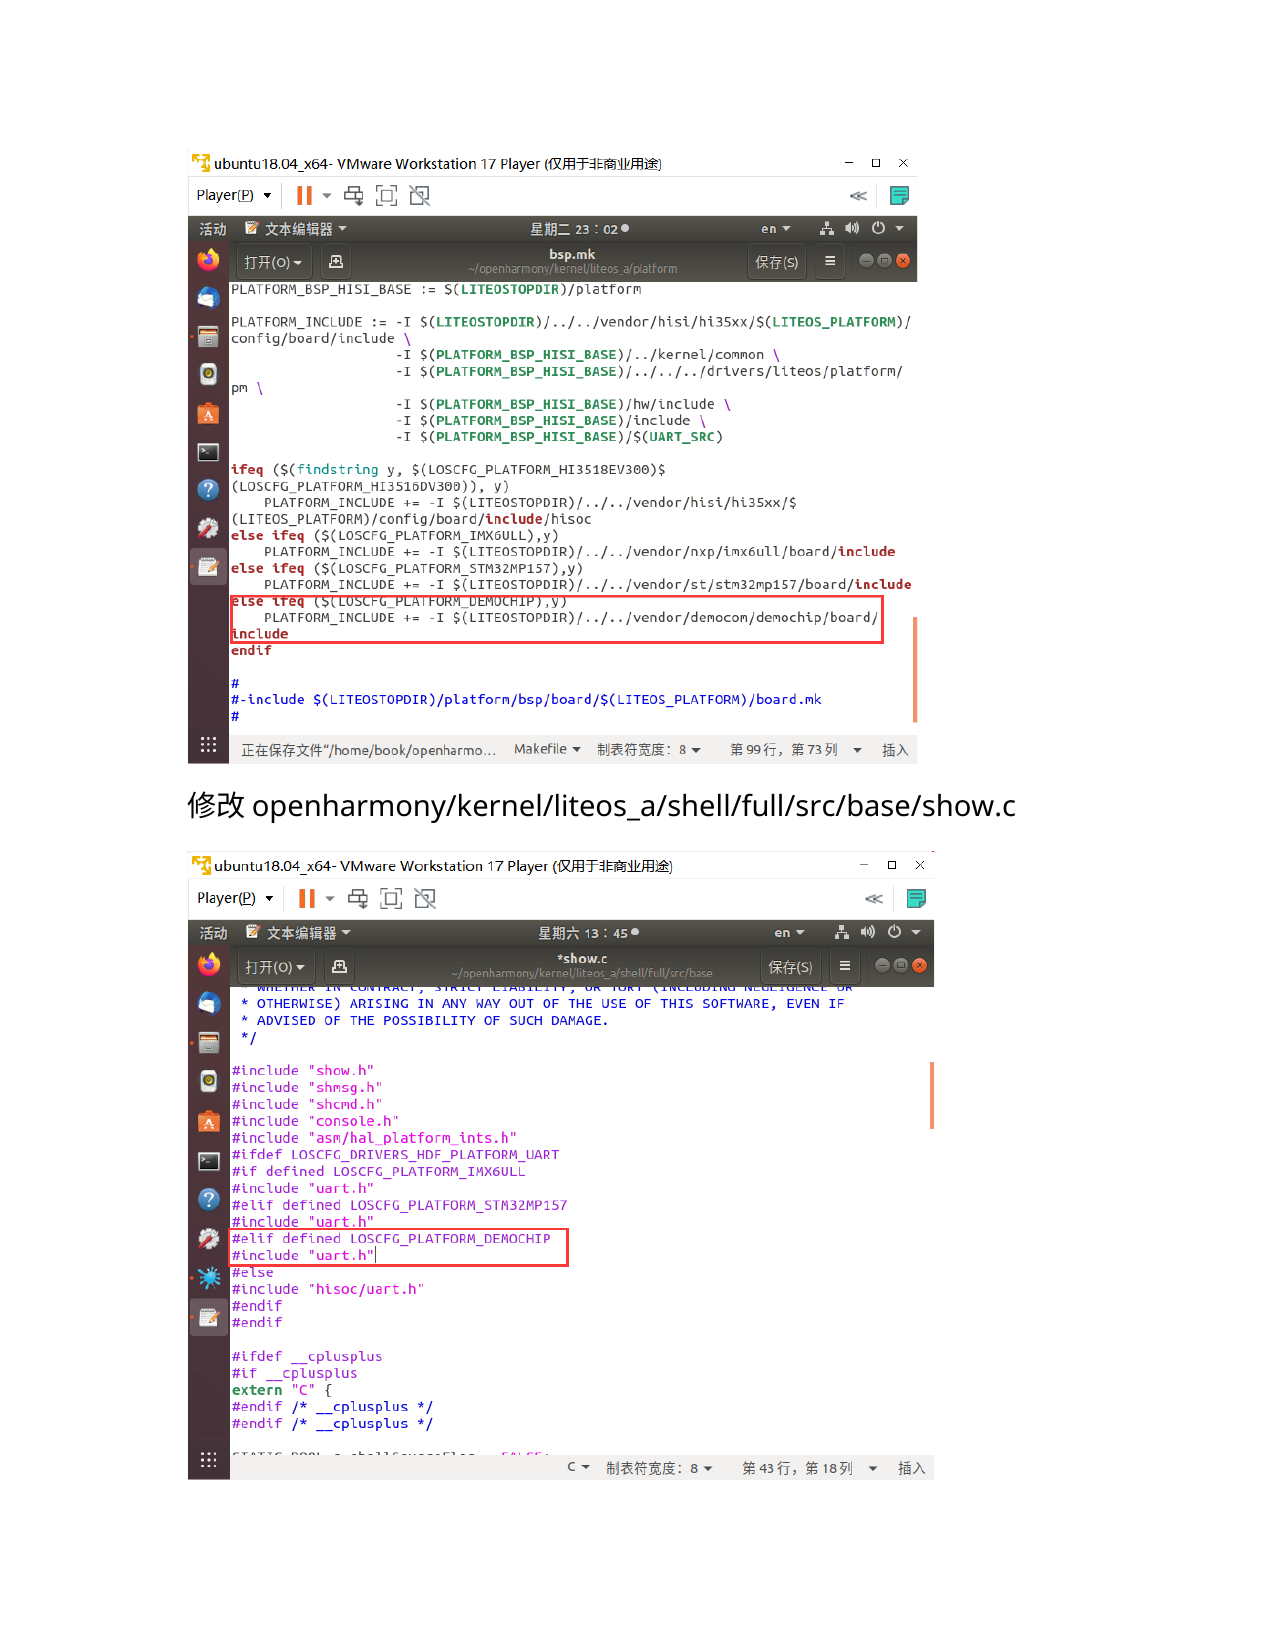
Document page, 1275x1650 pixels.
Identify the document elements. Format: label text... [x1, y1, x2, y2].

picture [187, 851, 935, 1480]
list 修改openharmony/kernel/liteos_a/shell/full/src/base/show.c [187, 783, 1087, 825]
picture [187, 150, 918, 764]
